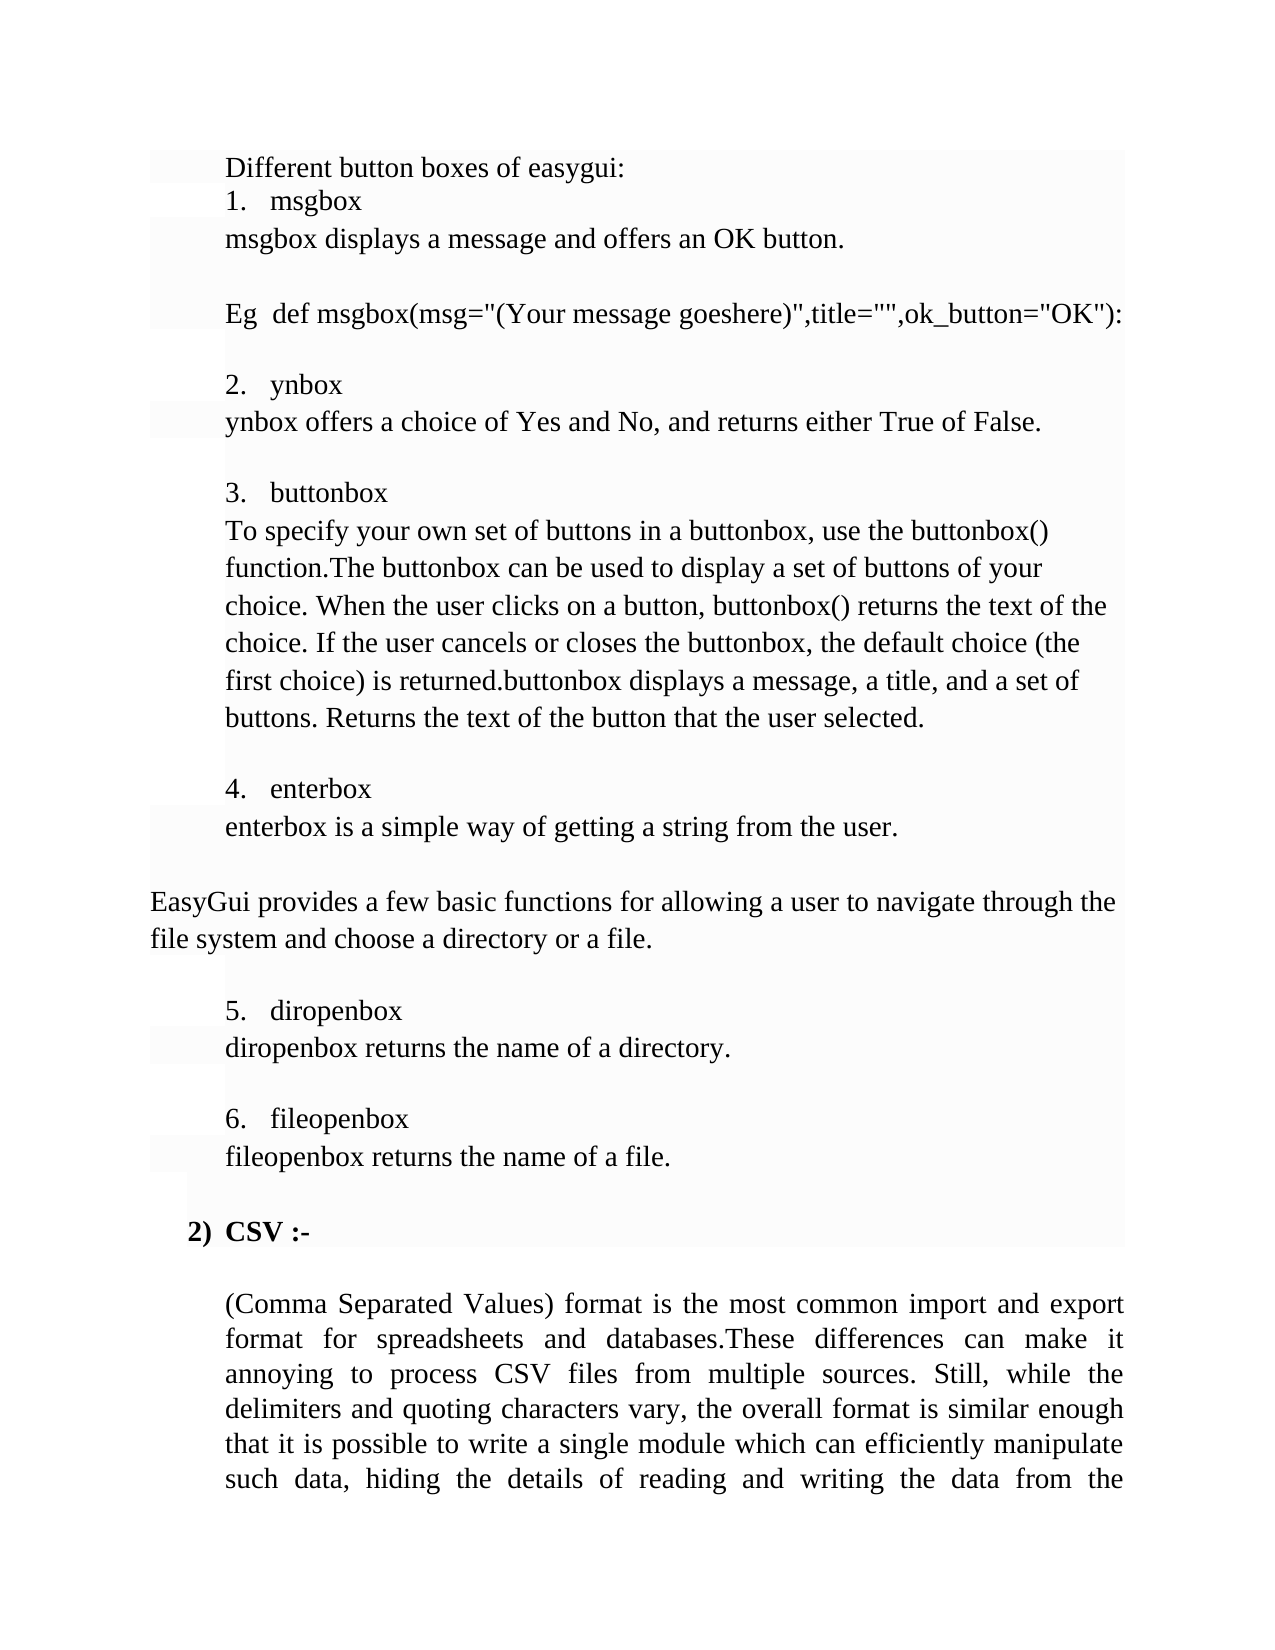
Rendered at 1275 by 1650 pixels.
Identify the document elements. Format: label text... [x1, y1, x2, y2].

subtitle enterbox [225, 772, 1125, 805]
text msgbox displays a message and offers an OK button. [150, 217, 1125, 254]
text enterbox is a simple way of getting a string from the user. [150, 805, 1125, 843]
subtitle fileopenbox [225, 1101, 1125, 1135]
text ynbox offers a choice of Yes and No, and returns either True of False. [150, 401, 1125, 438]
text diropenbox returns the name of a directory. [150, 1026, 1125, 1064]
text EasyGui provides a few basic functions for allowing a user to navigate through the file system and choose a directory or a file. [150, 880, 1125, 955]
subtitle ynbox [225, 367, 1125, 401]
list CSV :- [187, 1210, 1125, 1247]
subtitle diropenbox [225, 993, 1125, 1026]
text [225, 1285, 1125, 1495]
subtitle buttonbox [225, 476, 1125, 509]
text Eg def msgbox(msg="(Your message goeshere)",title="",ok_button="OK"): [150, 292, 1125, 329]
text fileopenbox returns the name of a file. [150, 1135, 1125, 1172]
text To specify your own set of buttons in a buttonbox, use the buttonbox() function.The buttonbox can be used to display a set of buttons of your choice. When the user clicks on a button, buttonbox() returns the text of the choice. If the user cancels or closes the buttonbox, the default choice (the first choice) is returned.buttonbox displays a message, a title, and a set of buttons. Returns the text of the button that the user selected. [225, 509, 1125, 734]
subtitle msgbox [225, 183, 1125, 217]
subtitle Different button boxes of easygui: [150, 150, 1125, 183]
